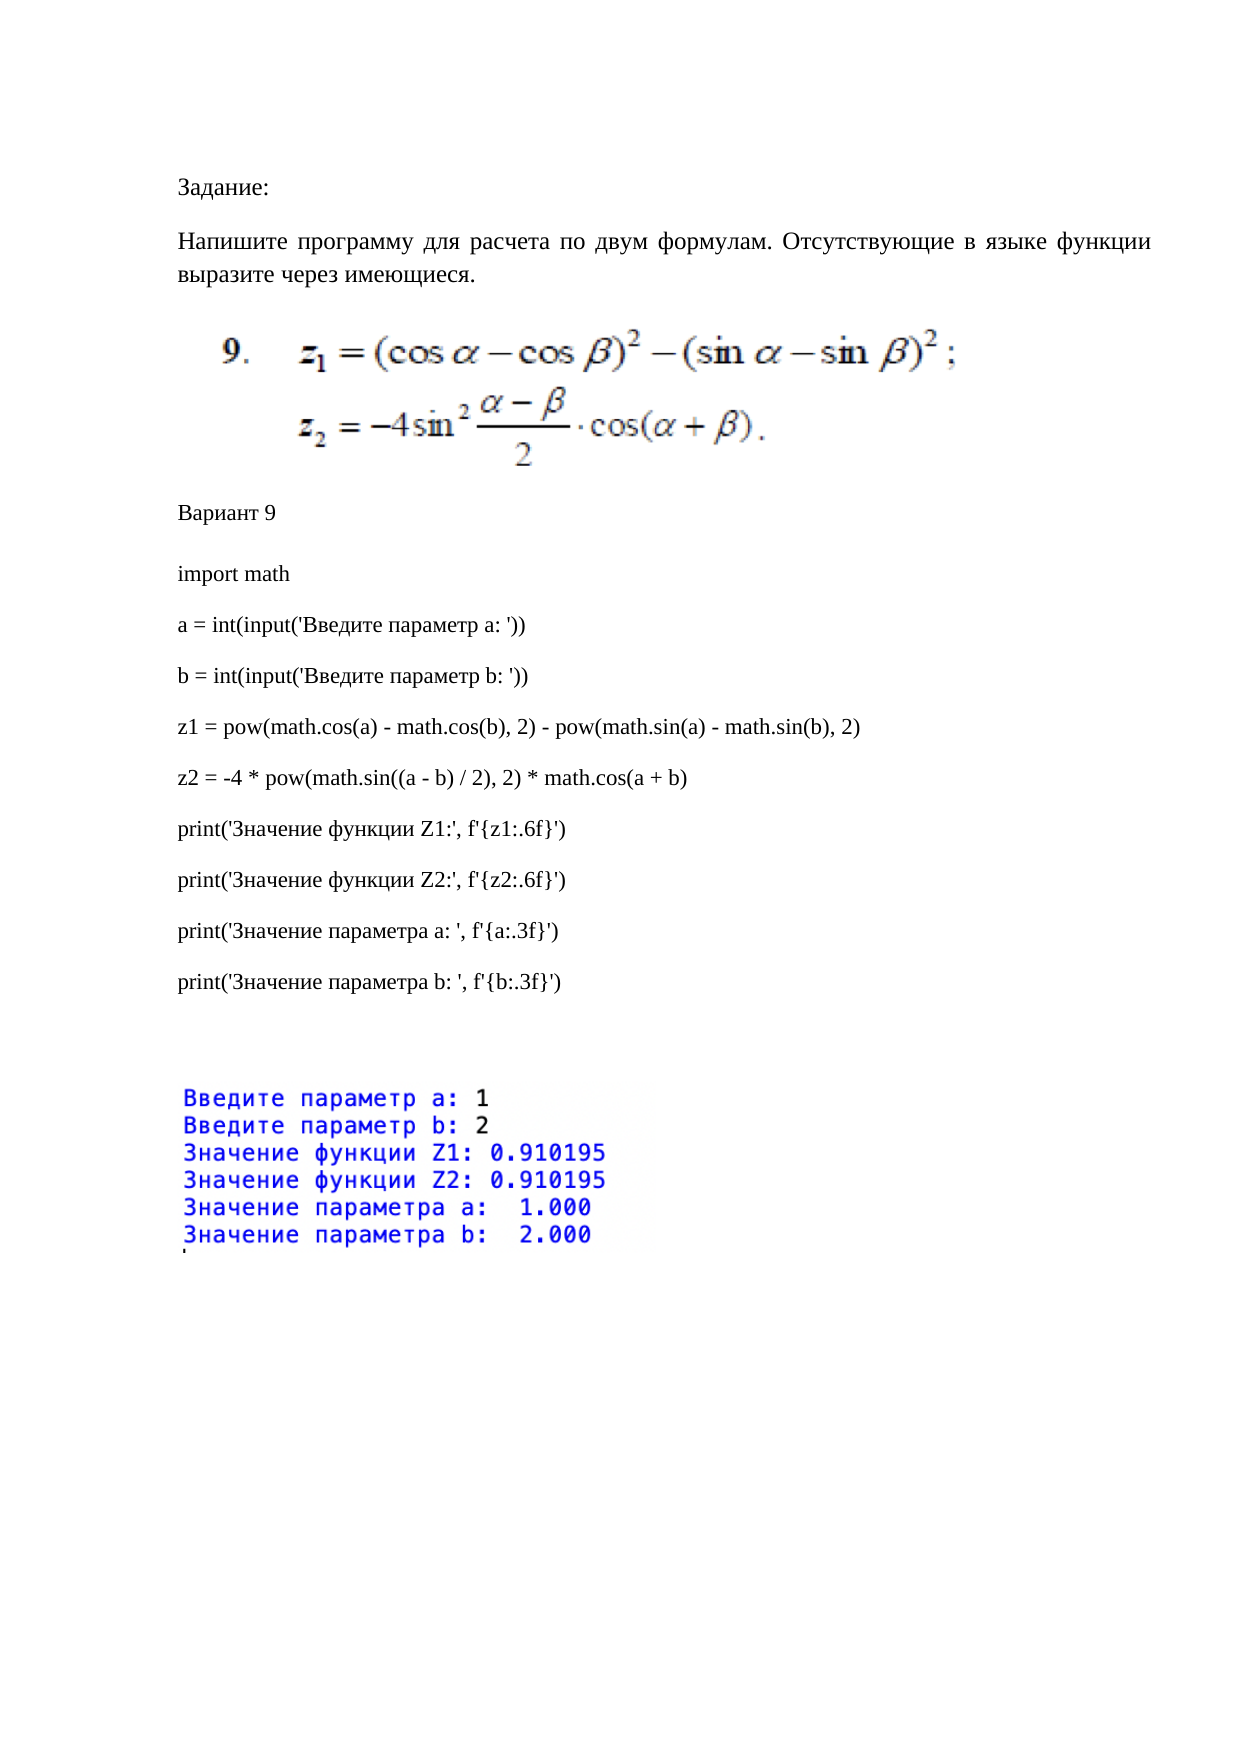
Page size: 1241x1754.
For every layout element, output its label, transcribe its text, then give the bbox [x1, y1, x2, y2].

text b = int(input('Введите параметр b: ')) [177, 662, 1152, 688]
text z2 = -4 * pow(math.sin((a - b) / 2), 2) * math.cos(a + b) [177, 764, 1152, 790]
text print('Значение параметра a: ', f'{a:.3f}') [177, 917, 1152, 943]
text Напишите программу для расчета по двум формулам. Отсутствующие в языке функции выразите через имеющиеся. [177, 226, 1152, 288]
text Задание: [177, 172, 1152, 201]
picture [177, 312, 1151, 475]
text Вариант 9 import math [177, 499, 1152, 586]
picture [177, 1081, 657, 1253]
text print('Значение параметра b: ', f'{b:.3f}') [177, 968, 1152, 1057]
text z1 = pow(math.cos(a) - math.cos(b), 2) - pow(math.sin(a) - math.sin(b), 2) [177, 713, 1152, 739]
text print('Значение функции Z1:', f'{z1:.6f}') [177, 815, 1152, 841]
text a = int(input('Введите параметр a: ')) [177, 611, 1152, 637]
text print('Значение функции Z2:', f'{z2:.6f}') [177, 866, 1152, 892]
